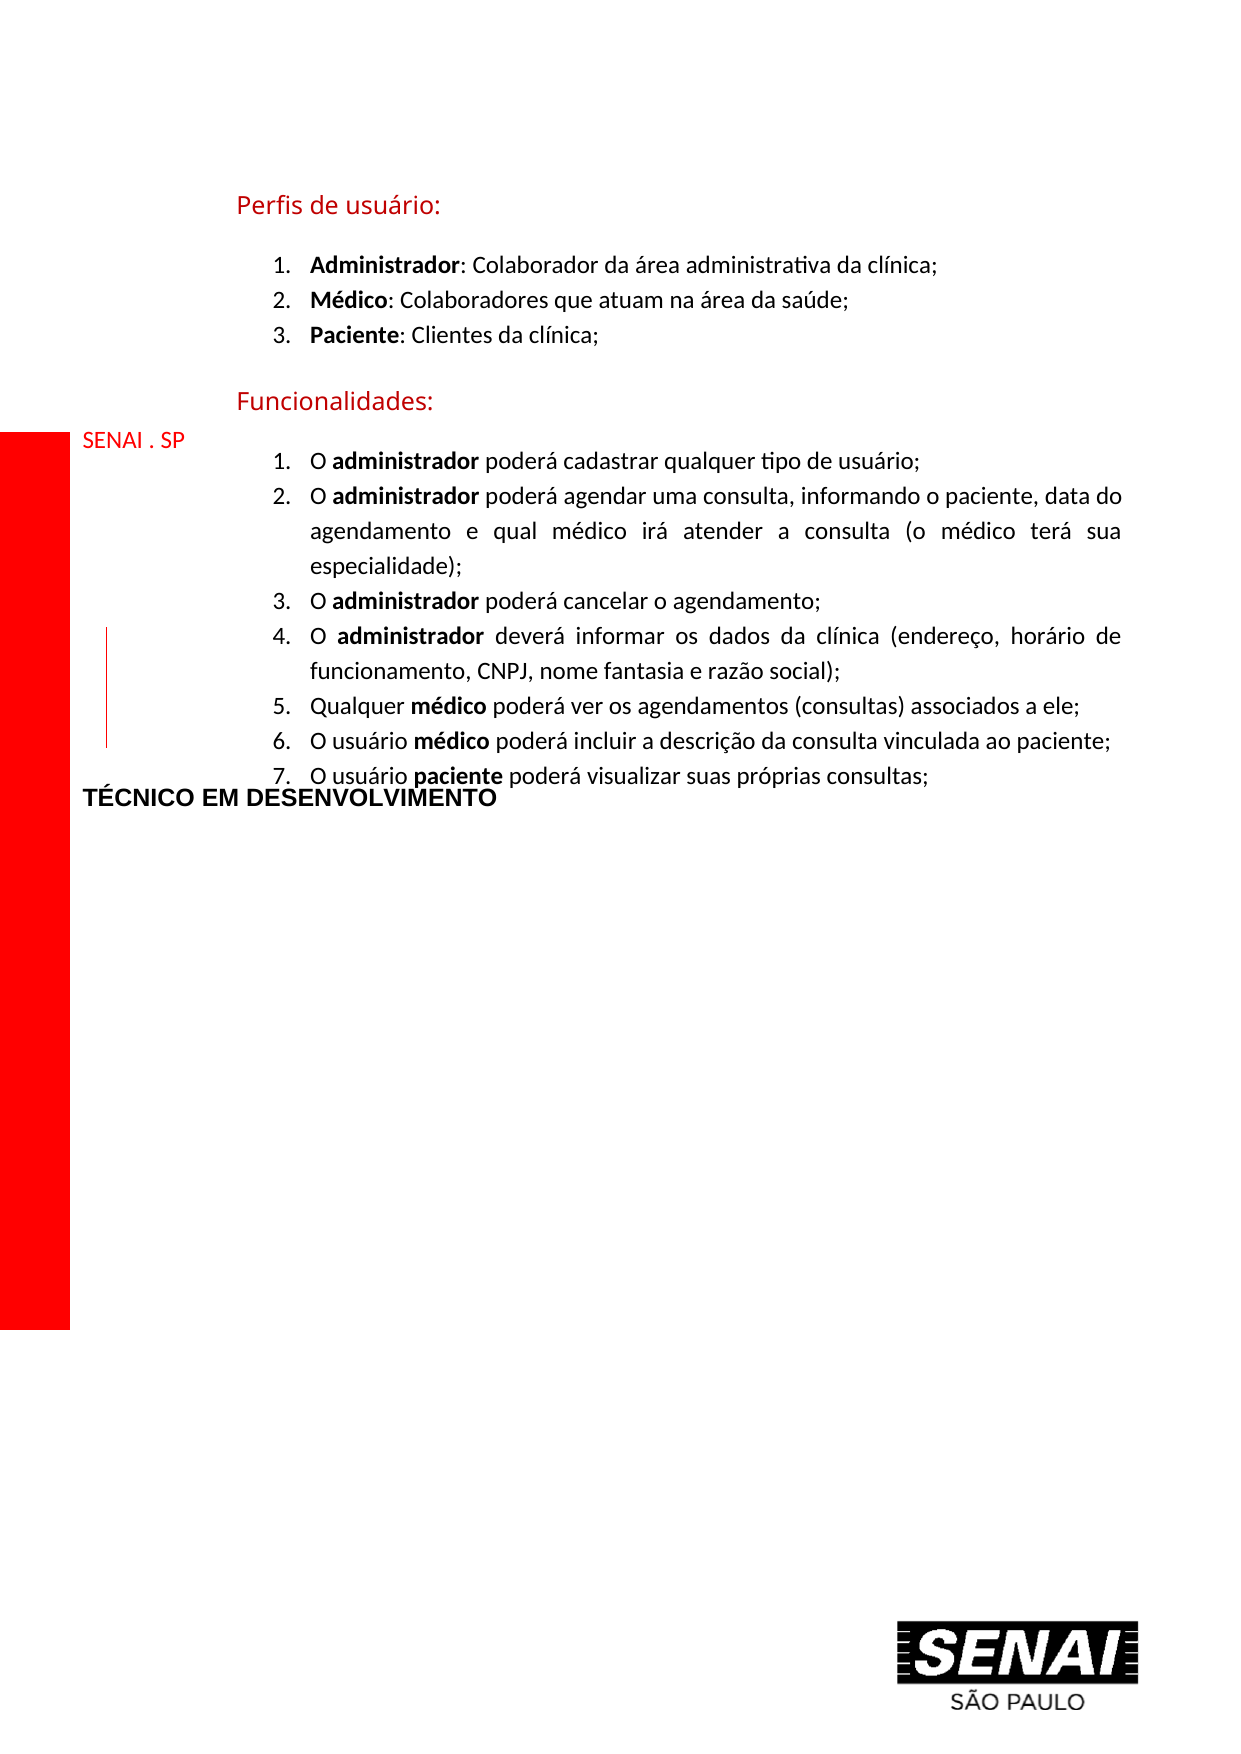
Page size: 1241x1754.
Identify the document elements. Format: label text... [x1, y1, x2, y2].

list Médico: Colaboradores que atuam na área da saúde; [272, 284, 1123, 315]
picture [897, 1614, 1143, 1710]
list O administrador poderá cadastrar qualquer tipo de usuário; [272, 445, 1123, 476]
list O usuário médico poderá incluir a descrição da consulta vinculada ao paciente; [272, 725, 1123, 756]
list Paciente: Clientes da clínica; [272, 319, 1123, 350]
list O administrador poderá cancelar o agendamento; [272, 585, 1123, 616]
list O administrador poderá agendar uma consulta, informando o paciente, data do agendamento e qual médico irá atender a consulta (o médico terá sua especialidade); [272, 480, 1123, 581]
list Administrador: Colaborador da área administrativa da clínica; [272, 249, 1123, 280]
list Qualquer médico poderá ver os agendamentos (consultas) associados a ele; [272, 690, 1123, 721]
list O usuário paciente poderá visualizar suas próprias consultas; [272, 760, 1123, 791]
subtitle Perfis de usuário: [236, 188, 1123, 222]
list O administrador deverá informar os dados da clínica (endereço, horário de funcionamento, CNPJ, nome fantasia e razão social); [272, 620, 1123, 686]
subtitle Funcionalidades: [236, 384, 1123, 418]
